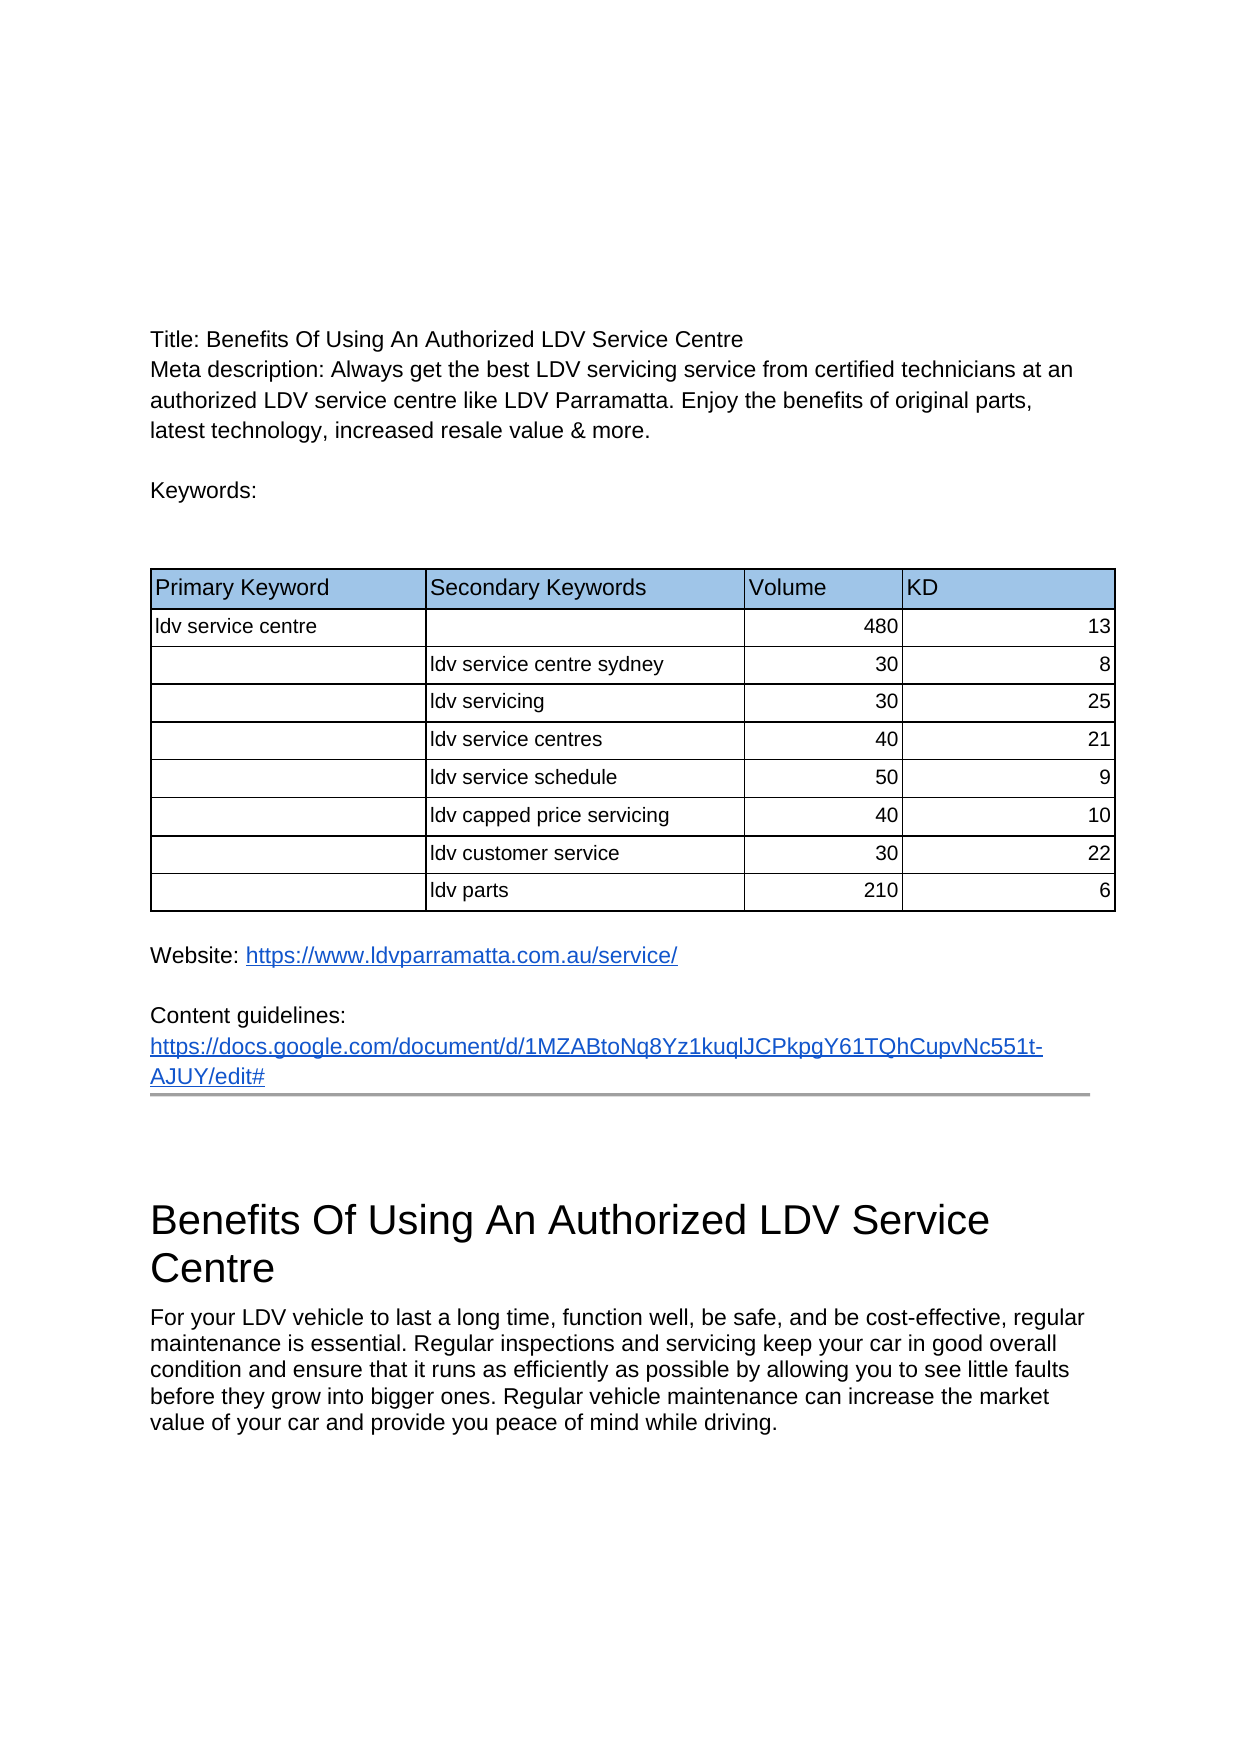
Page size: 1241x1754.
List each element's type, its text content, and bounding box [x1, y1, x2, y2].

table_cell ldv servicing [427, 685, 744, 721]
table_cell 13 [903, 610, 1114, 646]
table_cell ldv service centres [427, 723, 744, 759]
table_cell [152, 798, 425, 835]
table_cell ldv service schedule [427, 760, 744, 796]
text Keywords: [150, 477, 1090, 503]
table_cell 6 [903, 874, 1114, 910]
table_cell 10 [903, 798, 1114, 835]
table_cell ldv capped price servicing [427, 798, 744, 835]
subtitle Benefits Of Using An Authorized LDV Service Centre [150, 1195, 1090, 1291]
table_cell 22 [903, 837, 1114, 873]
table_cell [152, 685, 425, 721]
table_header Secondary Keywords [427, 570, 744, 608]
text Content guidelines: https://docs.google.com/document/d/1MZABtoNq8Yz1kuqlJCPkpgY61TQhCupvNc551t-AJUY/edit# [150, 1002, 1090, 1089]
table_cell [152, 760, 425, 796]
table_cell ldv service centre [152, 610, 425, 646]
table_cell 30 [745, 685, 902, 721]
table_cell 25 [903, 685, 1114, 721]
table_cell [152, 647, 425, 683]
table_cell 30 [745, 647, 902, 683]
table_header Primary Keyword [152, 570, 425, 608]
table_header Volume [745, 570, 902, 608]
table_header KD [903, 570, 1114, 608]
table_cell 40 [745, 723, 902, 759]
table_cell ldv customer service [427, 837, 744, 873]
table_cell 480 [745, 610, 902, 646]
text For your LDV vehicle to last a long time, function well, be safe, and be cost-effective, regular maintenance is essential. Regular inspections and servicing keep your car in good overall condition and ensure that it runs as efficiently as possible by allowing you to see little faults before they grow into bigger ones. Regular vehicle maintenance can increase the market value of your car and provide you peace of mind while driving. [150, 1303, 1090, 1435]
table_cell [152, 723, 425, 759]
table_cell 8 [903, 647, 1114, 683]
text Meta description: Always get the best LDV servicing service from certified technicians at an authorized LDV service centre like LDV Parramatta. Enjoy the benefits of original parts, latest technology, increased resale value & more. [150, 356, 1090, 443]
table_cell 9 [903, 760, 1114, 796]
table_cell [427, 610, 744, 646]
table_cell 210 [745, 874, 902, 910]
table_cell 50 [745, 760, 902, 796]
table_cell ldv parts [427, 874, 744, 910]
text Website: https://www.ldvparramatta.com.au/service/ [150, 942, 1090, 968]
table_cell ldv service centre sydney [427, 647, 744, 683]
table_cell 30 [745, 837, 902, 873]
table_cell [152, 837, 425, 873]
table_cell 21 [903, 723, 1114, 759]
text Title: Benefits Of Using An Authorized LDV Service Centre [150, 326, 1090, 352]
table_cell [152, 874, 425, 910]
table_cell 40 [745, 798, 902, 835]
